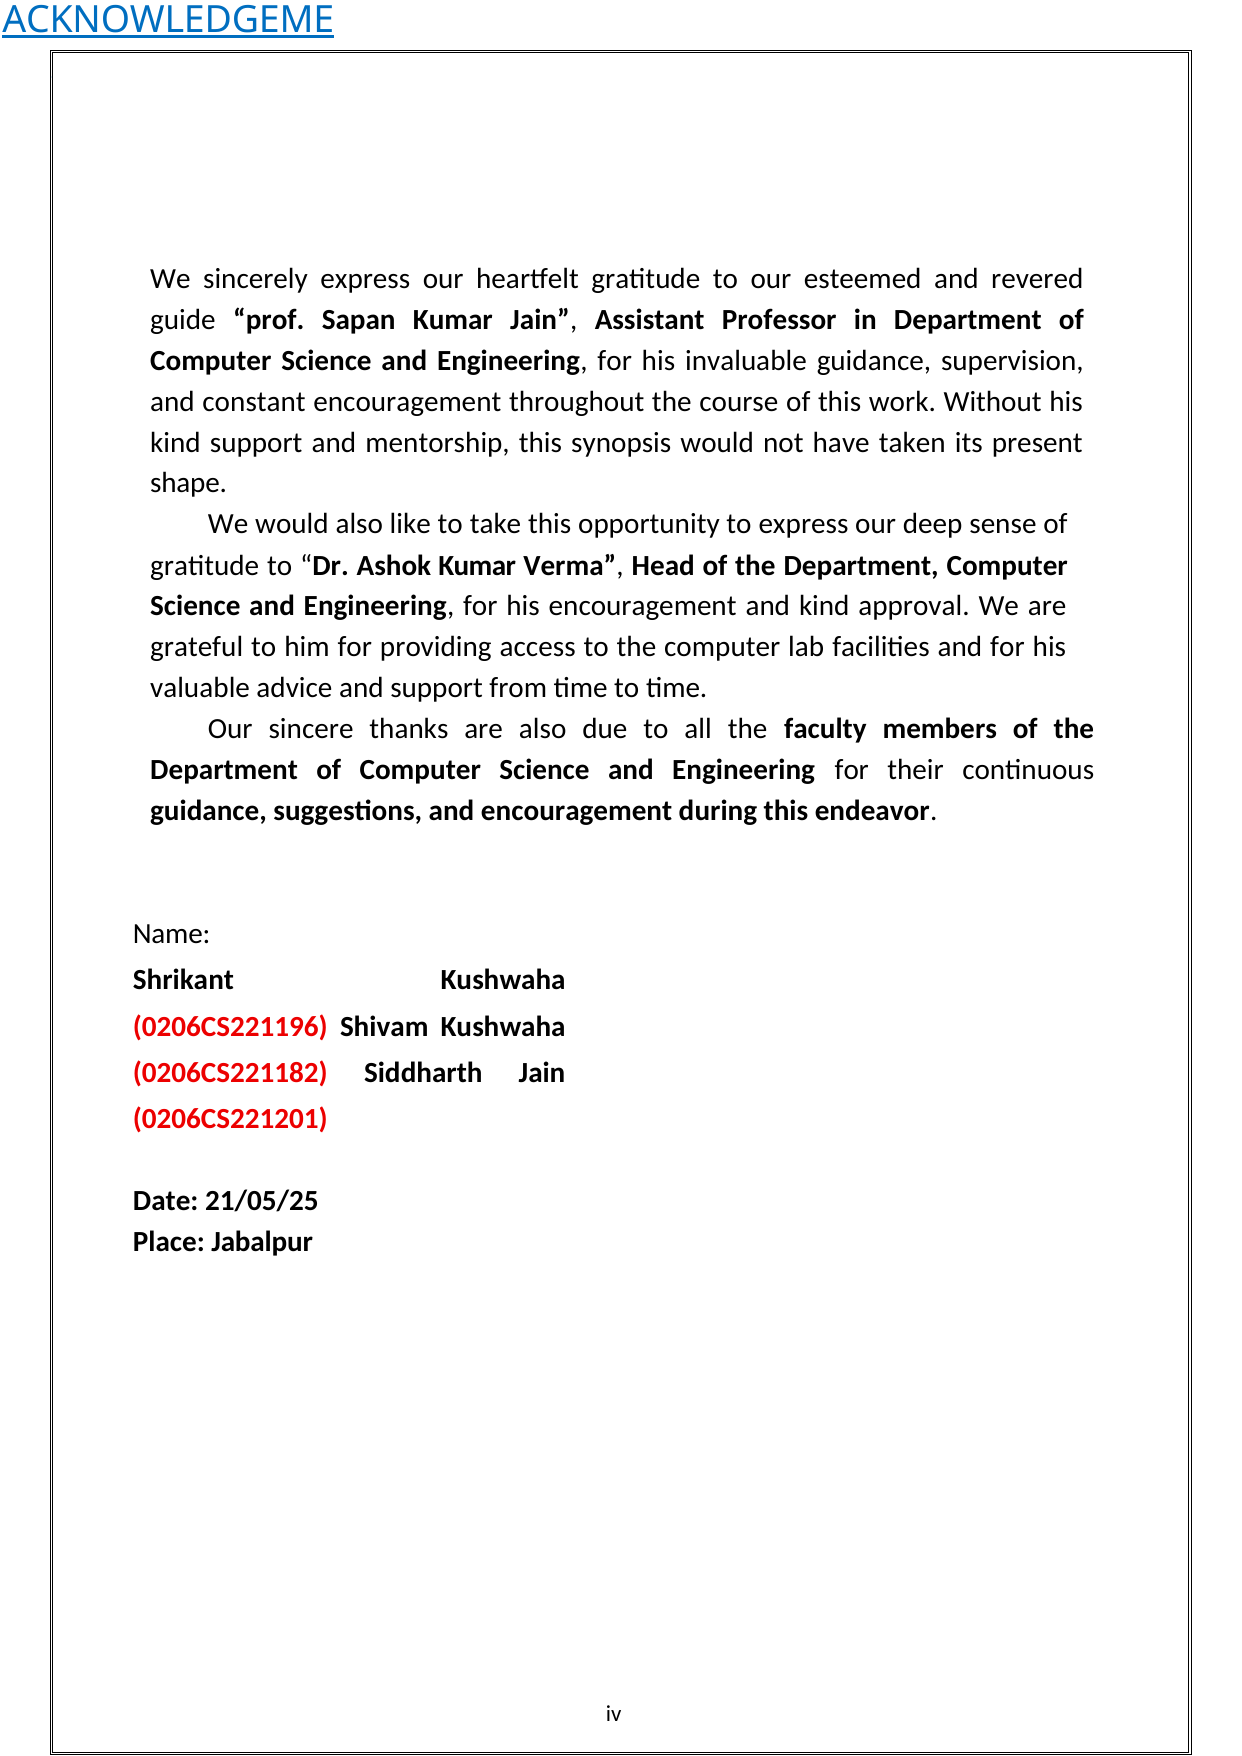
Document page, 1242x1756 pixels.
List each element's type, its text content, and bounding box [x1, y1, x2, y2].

text Date: 21/05/25 Place: Jabalpur [133, 1182, 387, 1259]
text We sincerely express our heartfelt gratitude to our esteemed and revered guide “prof. Sapan Kumar Jain”, Assistant Professor in Department of Computer Science and Engineering, for his invaluable guidance, supervision, and constant encouragement throughout the course of this work. Without his kind support and mentorship, this synopsis would not have taken its present shape. [150, 260, 1084, 500]
text Name: [133, 915, 1109, 951]
text We would also like to take this opportunity to express our deep sense of gratitude to “Dr. Ashok Kumar Verma”, Head of the Department, Computer Science and Engineering, for his encouragement and kind approval. We are grateful to him for providing access to the computer lab facilities and for his valuable advice and support from time to time. [150, 506, 1068, 705]
text Shrikant Kushwaha (0206CS221196) Shivam Kushwaha (0206CS221182) Siddharth Jain (0206CS221201) [133, 961, 565, 1136]
text Our sincere thanks are also due to all the faculty members of the Department of Computer Science and Engineering for their continuous guidance, suggestions, and encouragement during this endeavor. [150, 710, 1094, 828]
